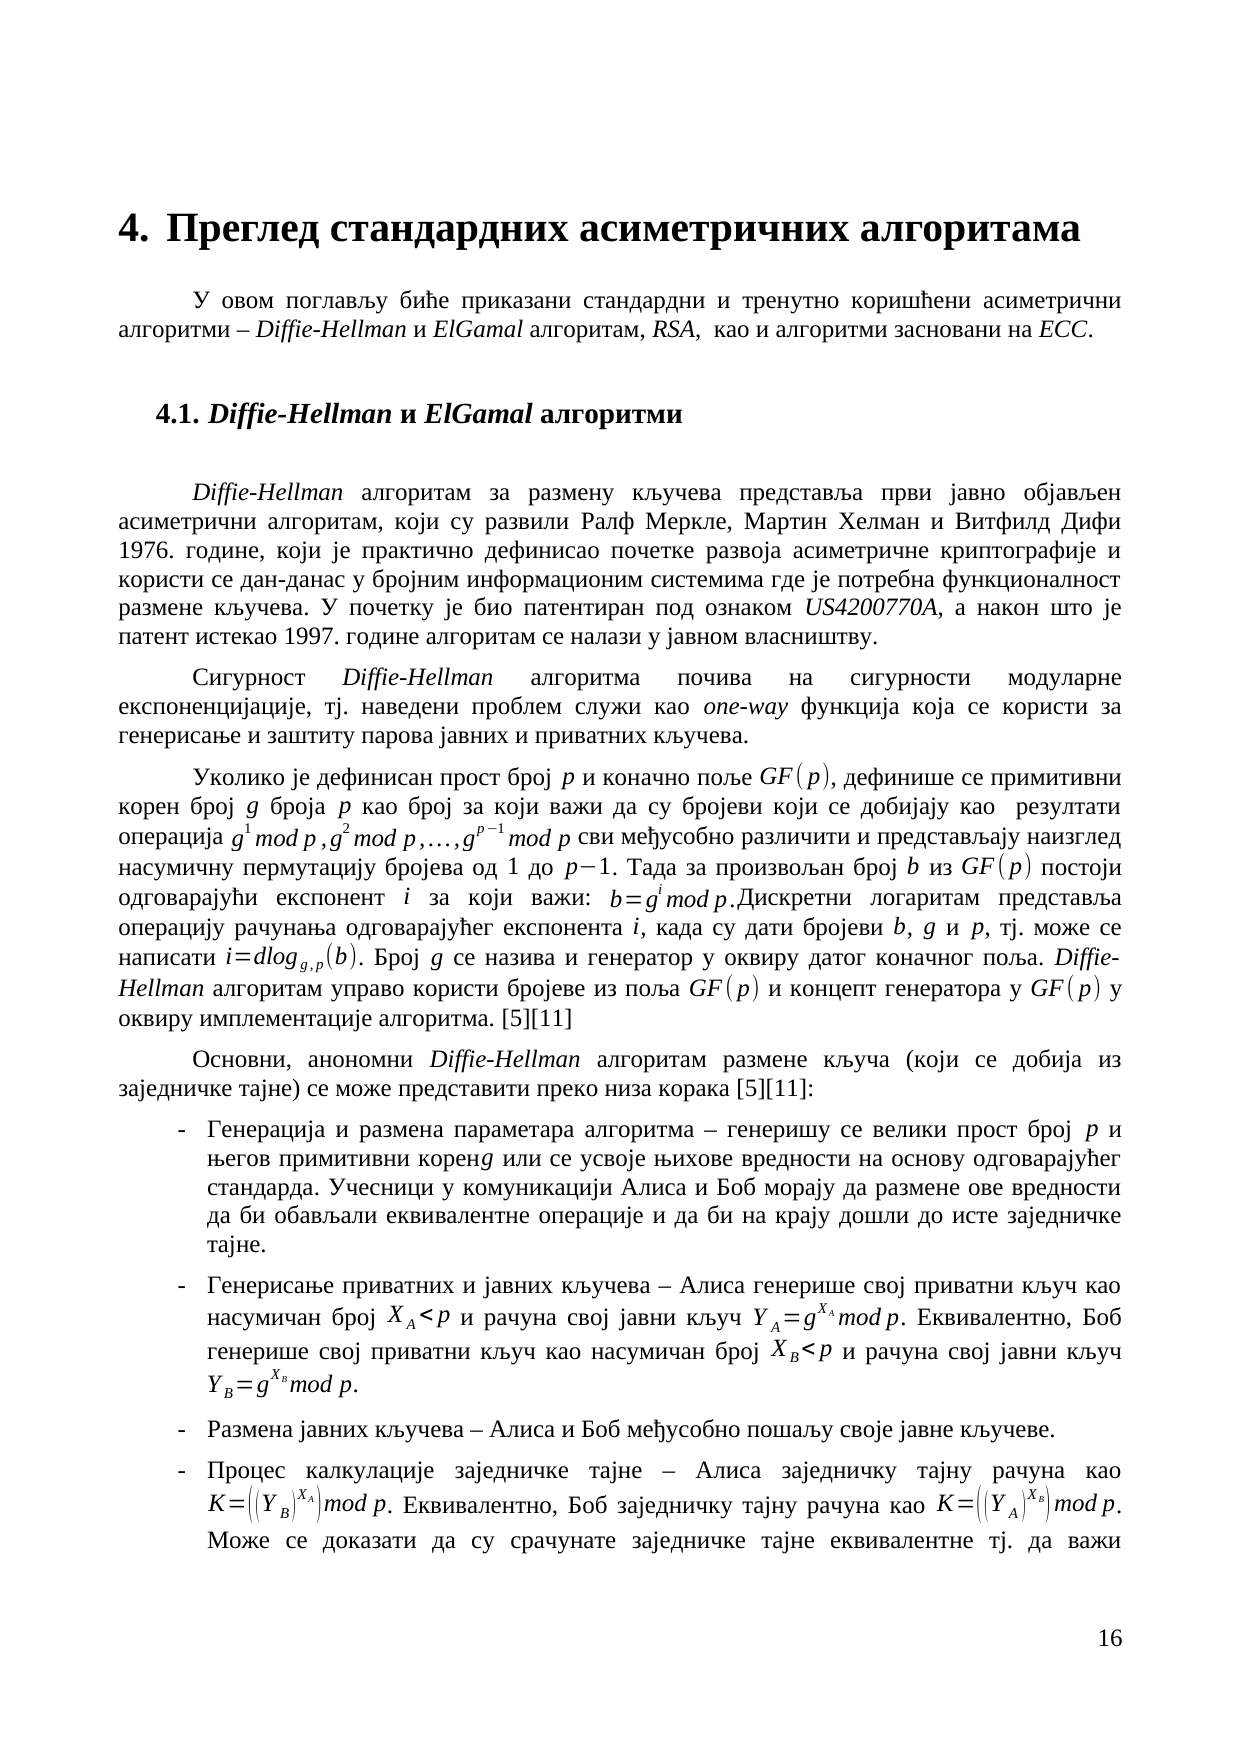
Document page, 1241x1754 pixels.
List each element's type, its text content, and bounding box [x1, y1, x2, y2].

text Diffie-Hellman алгоритам за размену кључева представља први јавно објављен асиметрични алгоритам, који су развили Ралф Меркле, Мартин Хелман и Витфилд Дифи 1976. године, који је практично дефинисао почетке развоја асиметричне криптографије и користи се дан-данас у бројним информационим системима где је потребна функционалност размене кључева. У почетку је био патентиран под ознаком US4200770A, а након што је патент истекао 1997. године алгоритам се налази у јавном власништву. [118, 477, 1122, 650]
subtitle Преглед стандардних асиметричних алгоритама [118, 202, 1122, 250]
text Уколико је дефинисан прост број и коначно поље , дефинише се примитивни корен број броја као број за који важи да су бројеви који се добијају као резултати операција сви међусобно различити и представљају наизглед насумичну пермутацију бројева од до . Тада за произвољан број из постоји одговарајући експонент за који важи: Дискретни логаритам представља операцију рачунања одговарајућег експонента , када су дати бројеви , и , тј. може се написати . Број се назива и генератор у оквиру датог коначног поља. Diffie-Hellman алгоритам управо користи бројеве из поља и концепт генератора у у оквиру имплементације алгоритма. [5][11] [118, 761, 1122, 1032]
subtitle Diffie-Hellman и ElGamal алгоритми [156, 396, 1122, 430]
text Основни, анономни Diffie-Hellman алгоритам размене кључа (који се добија из заједничке тајне) се може представити преко низа коракa [5][11]: [118, 1044, 1122, 1102]
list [177, 1455, 1122, 1554]
text У овом поглављу биће приказани стандардни и тренутно коришћени асиметрични алгоритми – Diffie-Hellman и ElGamal алгоритам, RSA, као и алгоритми засновани на ECC. [118, 285, 1122, 343]
list Размена јавних кључева – Алиса и Боб међусобно пошаљу своје јавне кључеве. [177, 1414, 1122, 1442]
list Генерација и размена параметара алгоритма – генеришу се велики прост број и његов примитивни корен или се усвоје њихове вредности на основу одговарајућег стандарда. Учесници у комуникацији Алиса и Боб морају да размене ове вредности да би обављали еквивалентне операције и да би на крају дошли до исте заједничке тајне. [177, 1114, 1122, 1258]
list Генерисање приватних и јавних кључева – Алиса генерише свој приватни кључ као насумичан број и рачуна свој јавни кључ . Еквивалентно, Боб генерише свој приватни кључ као насумичан број и рачуна свој јавни кључ . [177, 1270, 1122, 1401]
text Сигурност Diffie-Hellman алгоритма почива на сигурности модуларне експоненцијације, тј. наведени проблем служи као one-way функција која се користи за генерисање и заштиту парова јавних и приватних кључева. [118, 662, 1122, 749]
